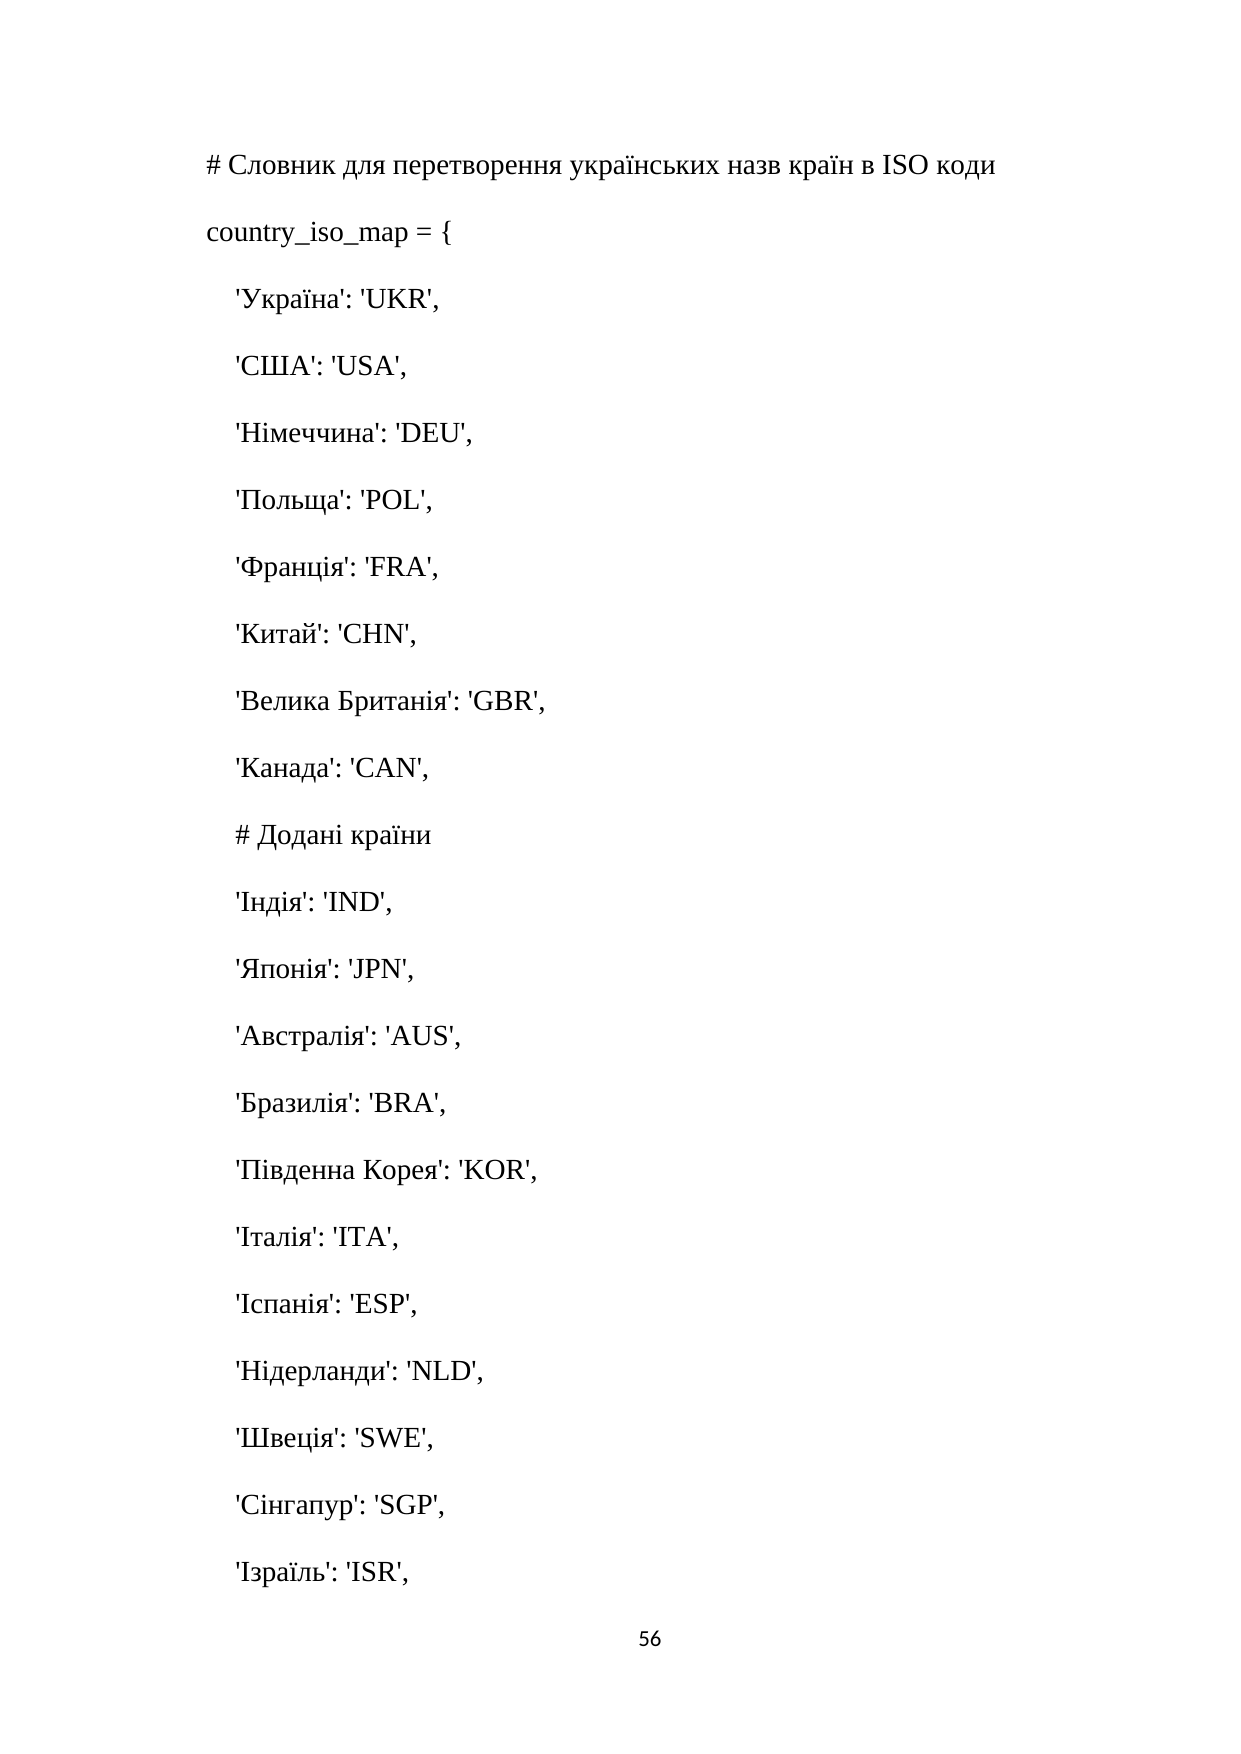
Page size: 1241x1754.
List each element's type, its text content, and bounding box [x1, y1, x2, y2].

text 'Канада': 'CAN', [148, 750, 1152, 783]
text 'Нідерланди': 'NLD', [148, 1353, 1152, 1386]
text 'Японія': 'JPN', [148, 951, 1152, 984]
text 'Велика Британія': 'GBR', [148, 683, 1152, 717]
text 'Південна Корея': 'KOR', [148, 1152, 1152, 1185]
text country_iso_map = { [148, 214, 1152, 248]
text 'Бразилія': 'BRA', [148, 1085, 1152, 1118]
text # Додані країни [148, 817, 1152, 851]
text 'Польща': 'POL', [148, 482, 1152, 516]
text 'Індія': 'IND', [148, 884, 1152, 917]
text 'США': 'USA', [148, 348, 1152, 382]
text 'Італія': 'ITA', [148, 1219, 1152, 1252]
text 'Іспанія': 'ESP', [148, 1286, 1152, 1319]
text 'Україна': 'UKR', [148, 281, 1152, 315]
text 'Австралія': 'AUS', [148, 1018, 1152, 1051]
text 'Сінгапур': 'SGP', [148, 1487, 1152, 1520]
text 'Німеччина': 'DEU', [148, 415, 1152, 449]
text 'Франція': 'FRA', [148, 549, 1152, 583]
text 'Ізраїль': 'ISR', [148, 1554, 1152, 1587]
text 'Китай': 'CHN', [148, 616, 1152, 649]
text # Словник для перетворення українських назв країн в ISO коди [148, 147, 1152, 181]
text 'Швеція': 'SWE', [148, 1420, 1152, 1453]
